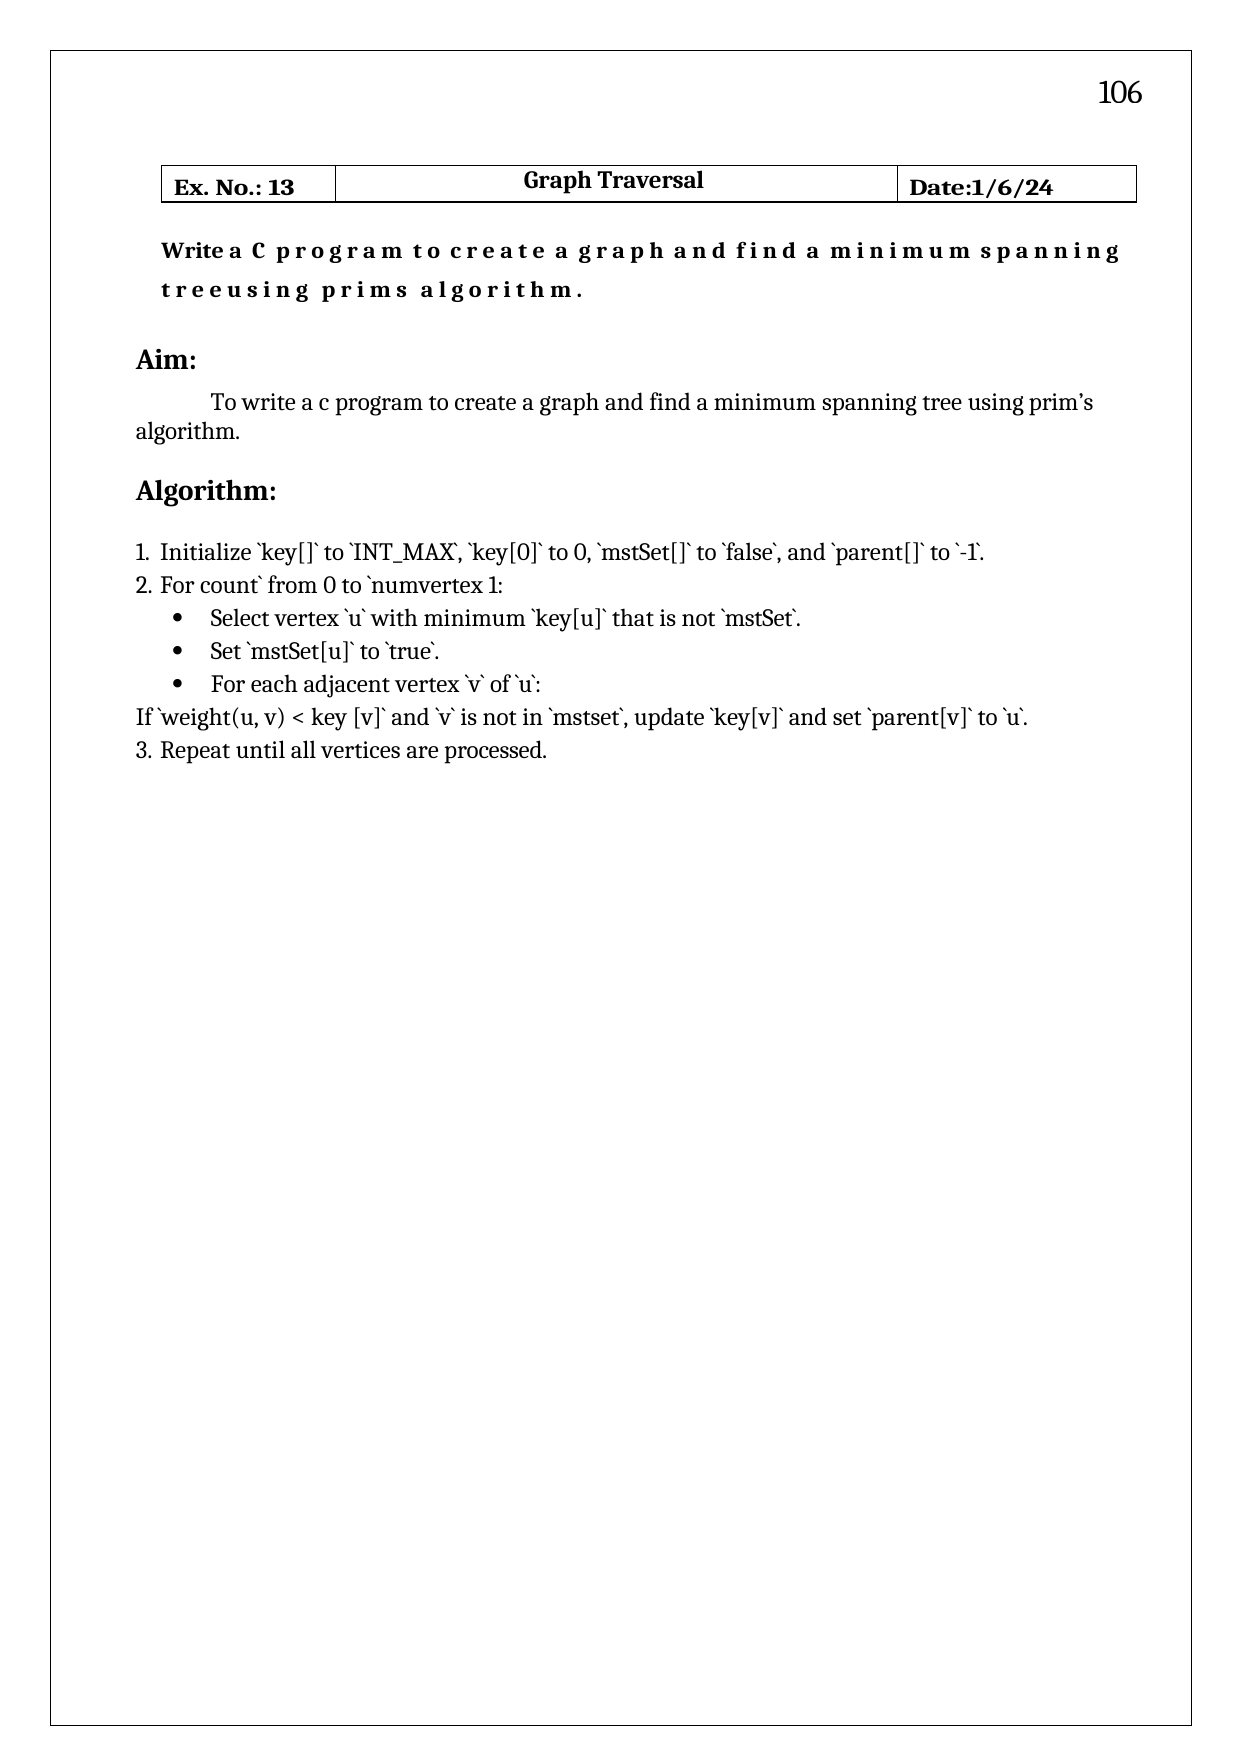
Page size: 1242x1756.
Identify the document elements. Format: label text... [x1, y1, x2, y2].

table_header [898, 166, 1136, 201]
list Set `mstSet[u]` to `true`. [173, 637, 1152, 666]
list Select vertex `u` with minimum `key[u]` that is not `mstSet`. [173, 604, 1152, 633]
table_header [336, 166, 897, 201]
text To write a c program to create a graph and find a minimum spanning tree using prim’s [210, 388, 1152, 416]
list For each adjacent vertex `v` of `u`: [173, 670, 1152, 699]
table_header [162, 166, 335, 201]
text If `weight(u, v) < key [v]` and `v` is not in `mstset`, update `key[v]` and set `parent[v]` to `u`. [136, 703, 1152, 732]
subtitle Algorithm: [136, 474, 1152, 508]
text Write a C p r o g r a m t o c r e a t e a g r a p h a n d f i n d a m i n i m u m s p a n n i n g t r e e u s i n g p r i m s a l g o r i t h m . [161, 238, 1133, 304]
text algorithm. [136, 417, 1152, 445]
list Repeat until all vertices are processed. [136, 736, 1152, 765]
list For count` from 0 to `numvertex 1: [136, 571, 1152, 599]
list Initialize `key[]` to `INT_MAX`, `key[0]` to 0, `mstSet[]` to `false`, and `parent[]` to `-1`. [136, 537, 1152, 566]
subtitle Aim: [136, 343, 198, 377]
